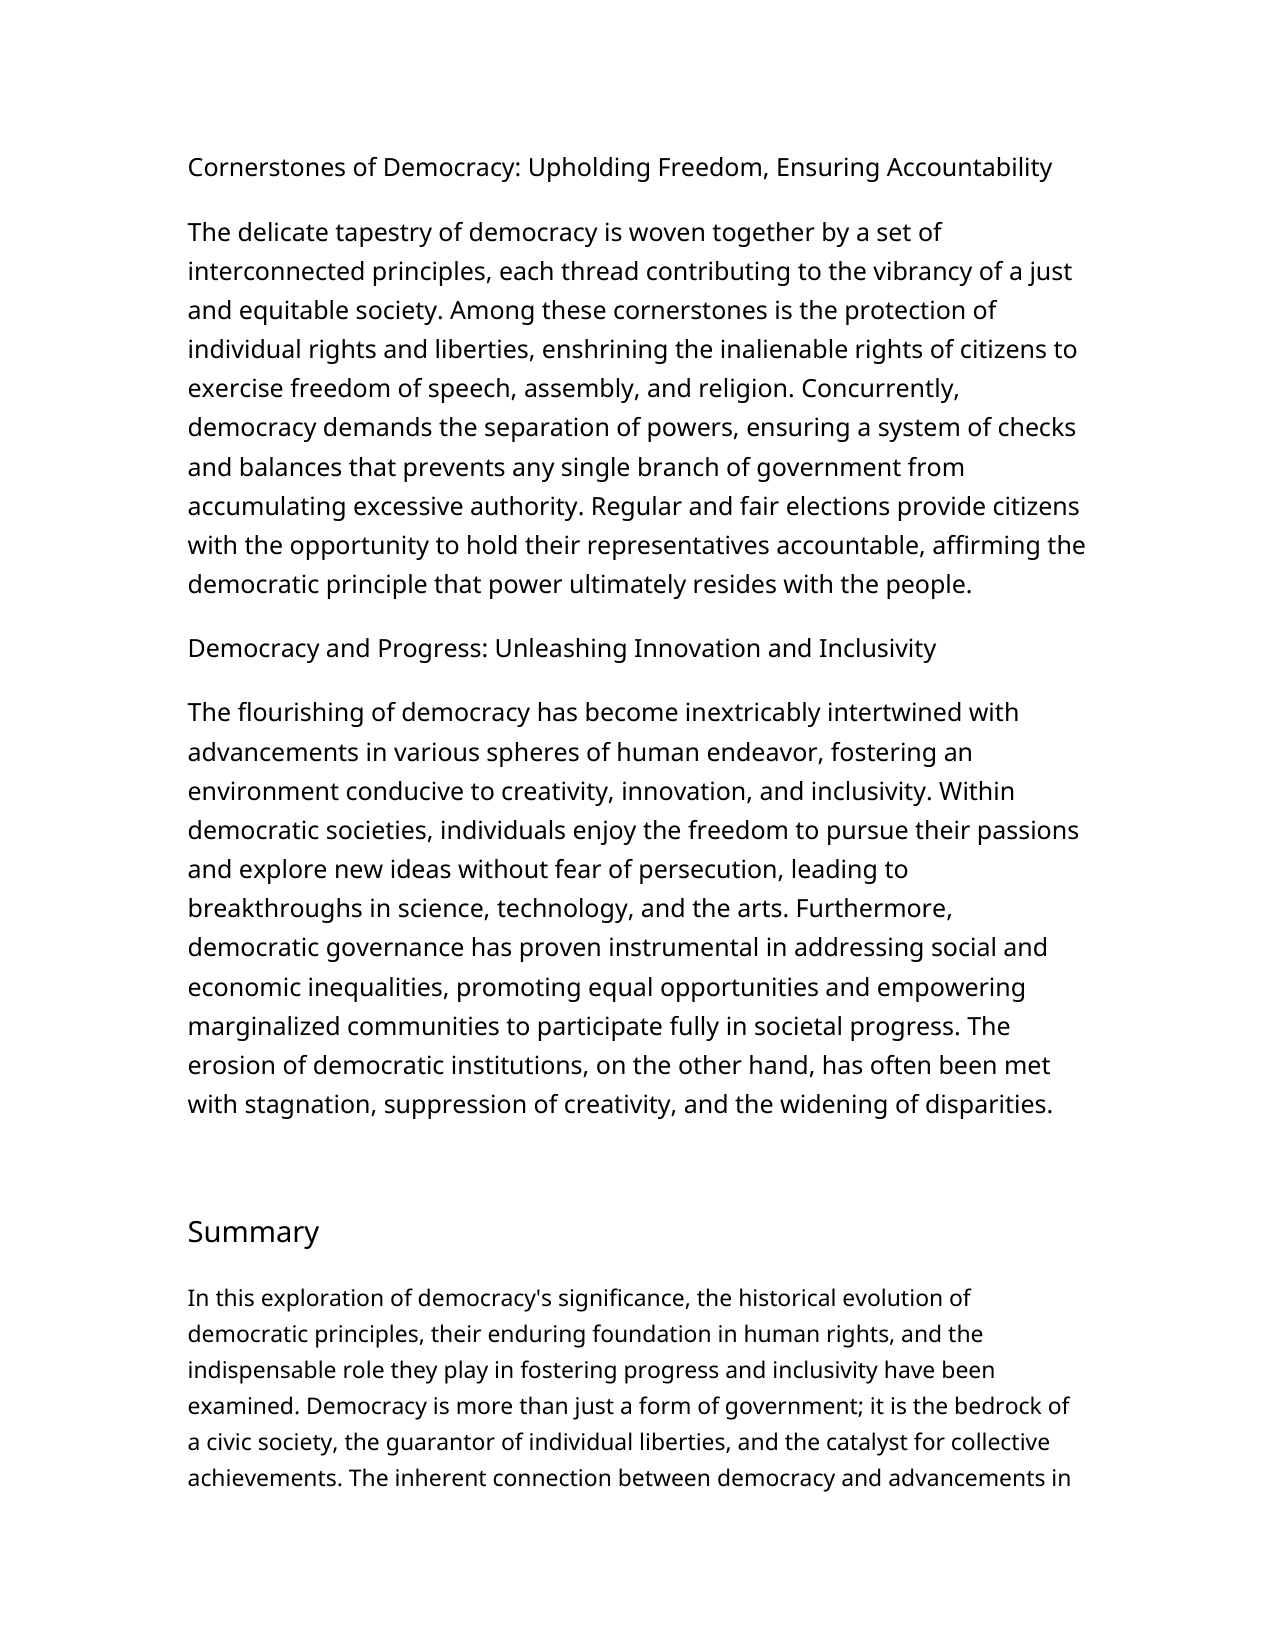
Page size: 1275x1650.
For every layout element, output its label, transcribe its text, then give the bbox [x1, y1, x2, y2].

text Cornerstones of Democracy: Upholding Freedom, Ensuring Accountability [187, 150, 1087, 184]
text Summary [187, 1212, 1087, 1251]
text The delicate tapestry of democracy is woven together by a set of interconnected principles, each thread contributing to the vibrancy of a just and equitable society. Among these cornerstones is the protection of individual rights and liberties, enshrining the inalienable rights of citizens to exercise freedom of speech, assembly, and religion. Concurrently, democracy demands the separation of powers, ensuring a system of checks and balances that prevents any single branch of government from accumulating excessive authority. Regular and fair elections provide citizens with the opportunity to hold their representatives accountable, affirming the democratic principle that power ultimately resides with the people. [187, 214, 1087, 601]
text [187, 1282, 1087, 1493]
text Democracy and Progress: Unleashing Innovation and Inclusivity [187, 631, 1087, 665]
text The flourishing of democracy has become inextricably intertwined with advancements in various spheres of human endeavor, fostering an environment conducive to creativity, innovation, and inclusivity. Within democratic societies, individuals enjoy the freedom to pursue their passions and explore new ideas without fear of persecution, leading to breakthroughs in science, technology, and the arts. Furthermore, democratic governance has proven instrumental in addressing social and economic inequalities, promoting equal opportunities and empowering marginalized communities to participate fully in societal progress. The erosion of democratic institutions, on the other hand, has often been met with stagnation, suppression of creativity, and the widening of disparities. [187, 695, 1087, 1121]
